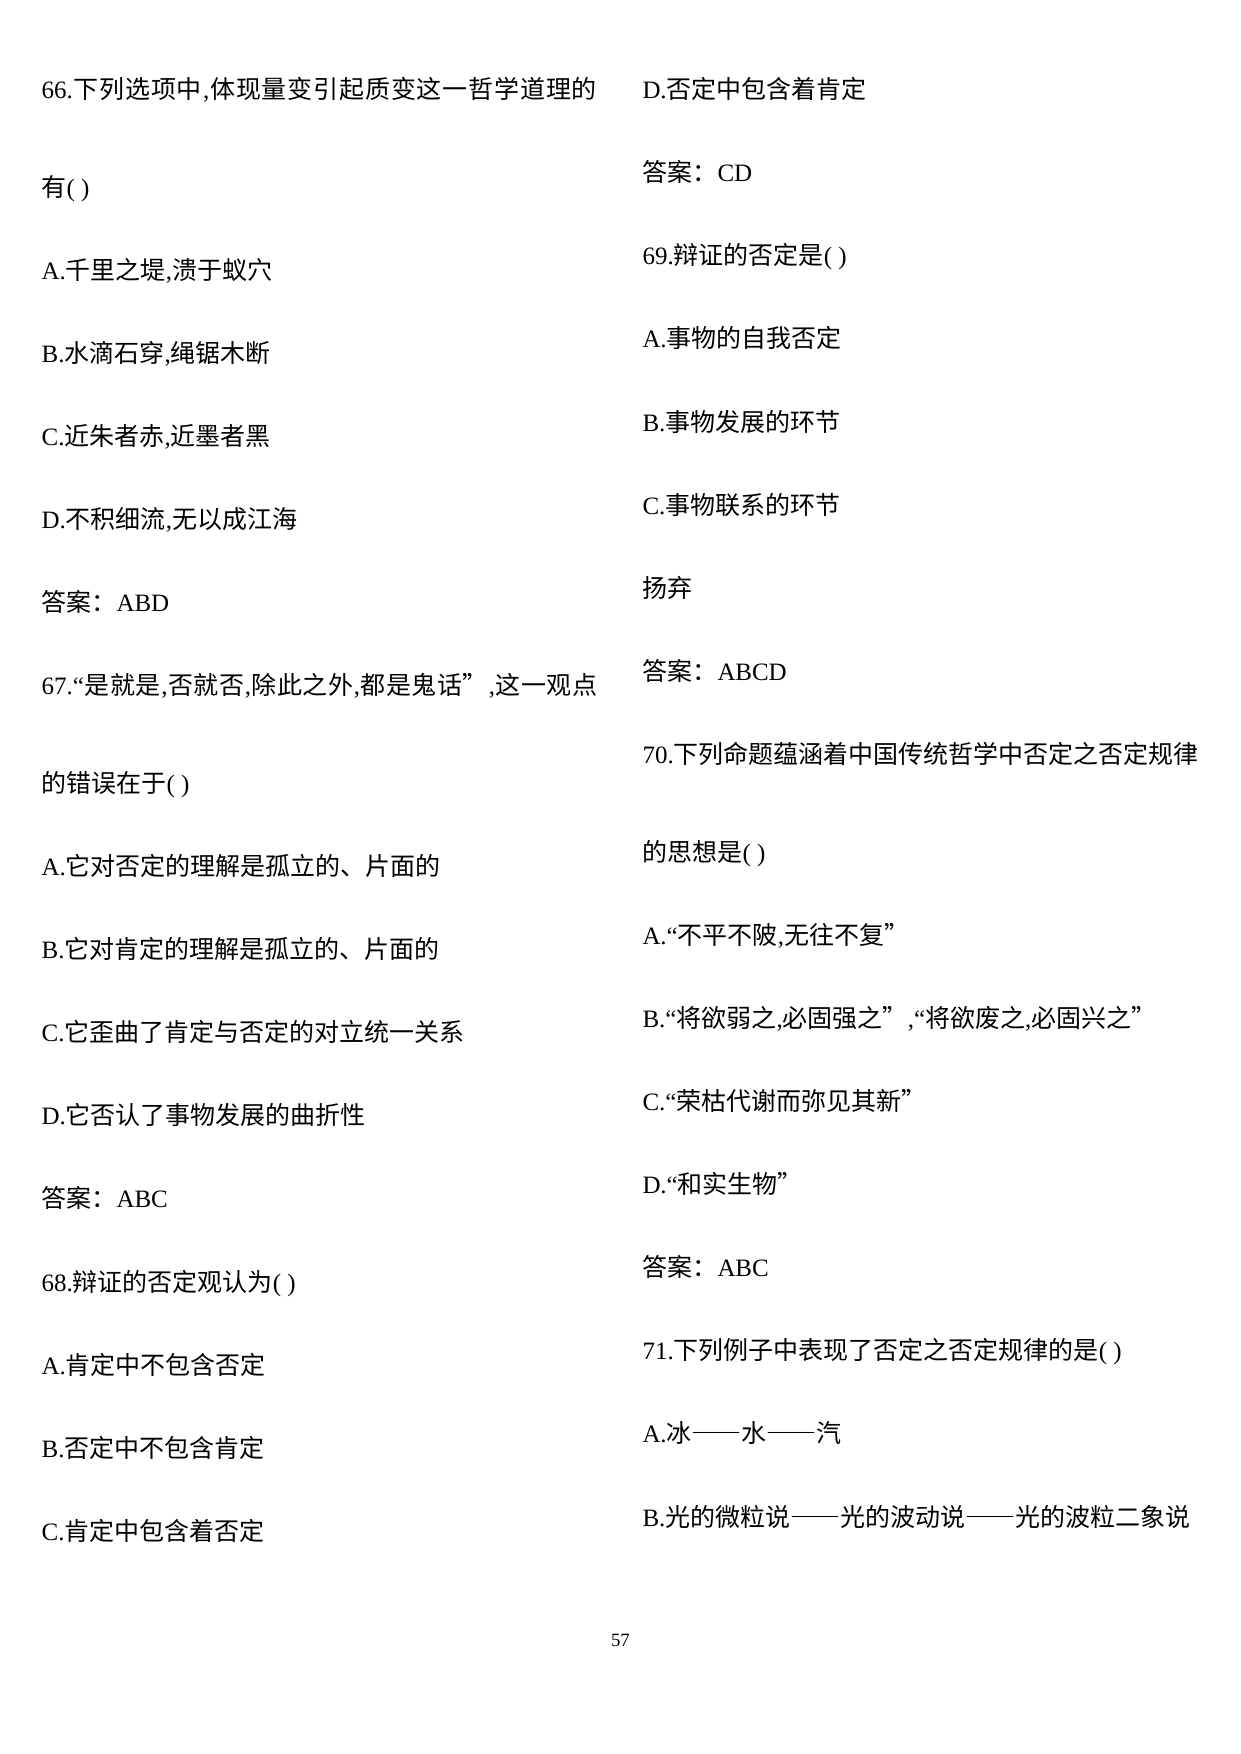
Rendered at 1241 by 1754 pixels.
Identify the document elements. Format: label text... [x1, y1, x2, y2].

text 66.下列选项中,体现量变引起质变这一哲学道理的有( ) [41, 55, 598, 218]
text B.它对肯定的理解是孤立的、片面的 [41, 915, 598, 980]
text D.不积细流,无以成江海 [41, 485, 598, 550]
text D.否定中包含着肯定 [642, 55, 1199, 120]
text A.它对否定的理解是孤立的、片面的 [41, 832, 598, 897]
text B.否定中不包含肯定 [41, 1414, 598, 1479]
text 扬弃 [642, 554, 1199, 619]
text 答案：ABD [41, 568, 598, 633]
text 70.下列命题蕴涵着中国传统哲学中否定之否定规律的思想是( ) [642, 720, 1199, 883]
text C.肯定中包含着否定 [41, 1497, 598, 1562]
text B.光的微粒说——光的波动说——光的波粒二象说 [642, 1483, 1199, 1548]
text C.“荣枯代谢而弥见其新” [642, 1067, 1199, 1132]
text 答案：CD [642, 138, 1199, 203]
text B.“将欲弱之,必固强之”,“将欲废之,必固兴之” [642, 984, 1199, 1049]
text 68.辩证的否定观认为( ) [41, 1248, 598, 1313]
text C.事物联系的环节 [642, 471, 1199, 536]
text C.近朱者赤,近墨者黑 [41, 402, 598, 467]
text D.它否认了事物发展的曲折性 [41, 1081, 598, 1146]
text A.千里之堤,溃于蚁穴 [41, 236, 598, 301]
text 答案：ABCD [642, 637, 1199, 702]
text A.事物的自我否定 [642, 304, 1199, 369]
text 71.下列例子中表现了否定之否定规律的是( ) [642, 1316, 1199, 1381]
text 69.辩证的否定是( ) [642, 221, 1199, 286]
text 67.“是就是,否就否,除此之外,都是鬼话”,这一观点的错误在于( ) [41, 651, 598, 814]
text C.它歪曲了肯定与否定的对立统一关系 [41, 998, 598, 1063]
text 答案：ABC [642, 1233, 1199, 1298]
text A.肯定中不包含否定 [41, 1331, 598, 1396]
text A.“不平不陂,无往不复” [642, 901, 1199, 966]
text B.事物发展的环节 [642, 388, 1199, 453]
text B.水滴石穿,绳锯木断 [41, 319, 598, 384]
text A.冰——水——汽 [642, 1399, 1199, 1464]
text 答案：ABC [41, 1164, 598, 1229]
text D.“和实生物” [642, 1150, 1199, 1215]
